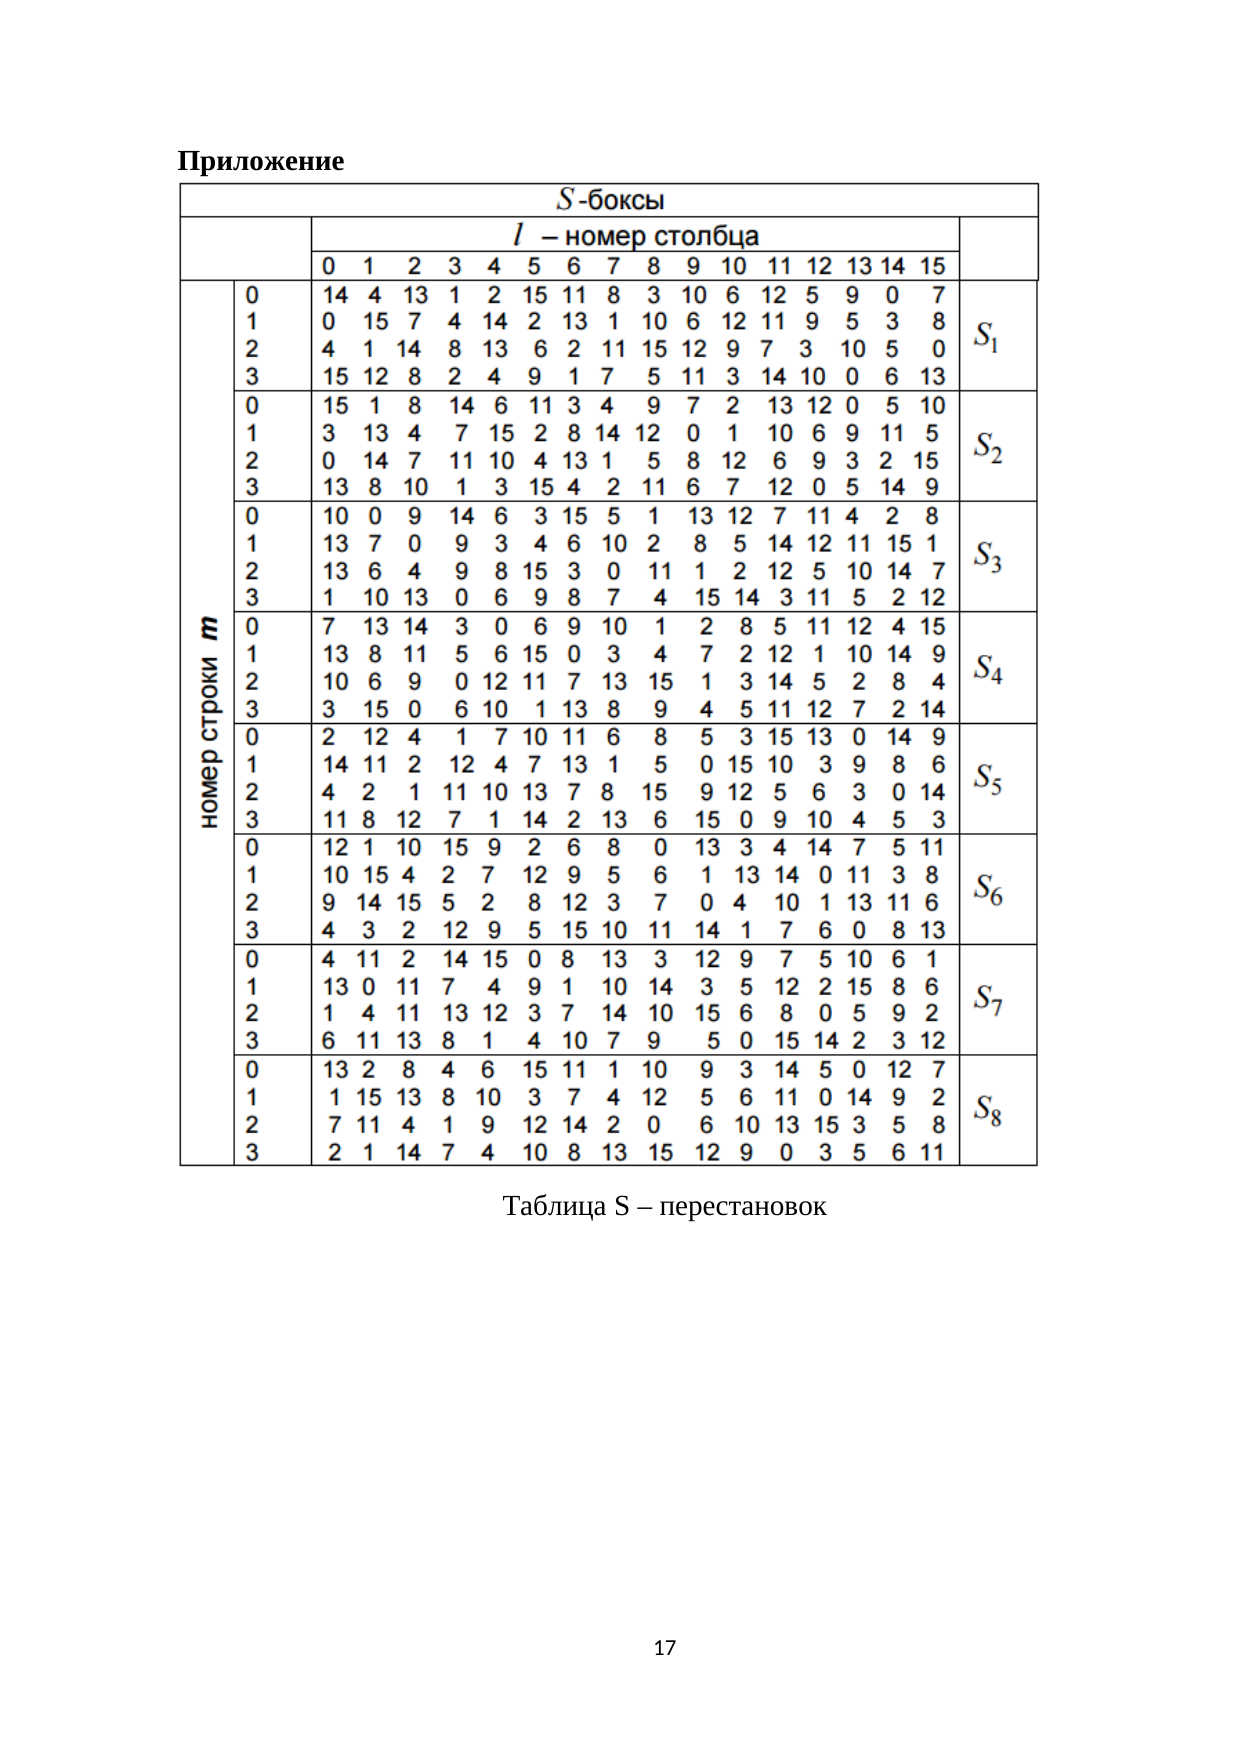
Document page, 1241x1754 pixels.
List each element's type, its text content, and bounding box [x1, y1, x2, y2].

picture [177, 179, 1042, 1169]
subtitle Приложение [177, 143, 1152, 177]
text Таблица S – перестановок [177, 1188, 1152, 1221]
